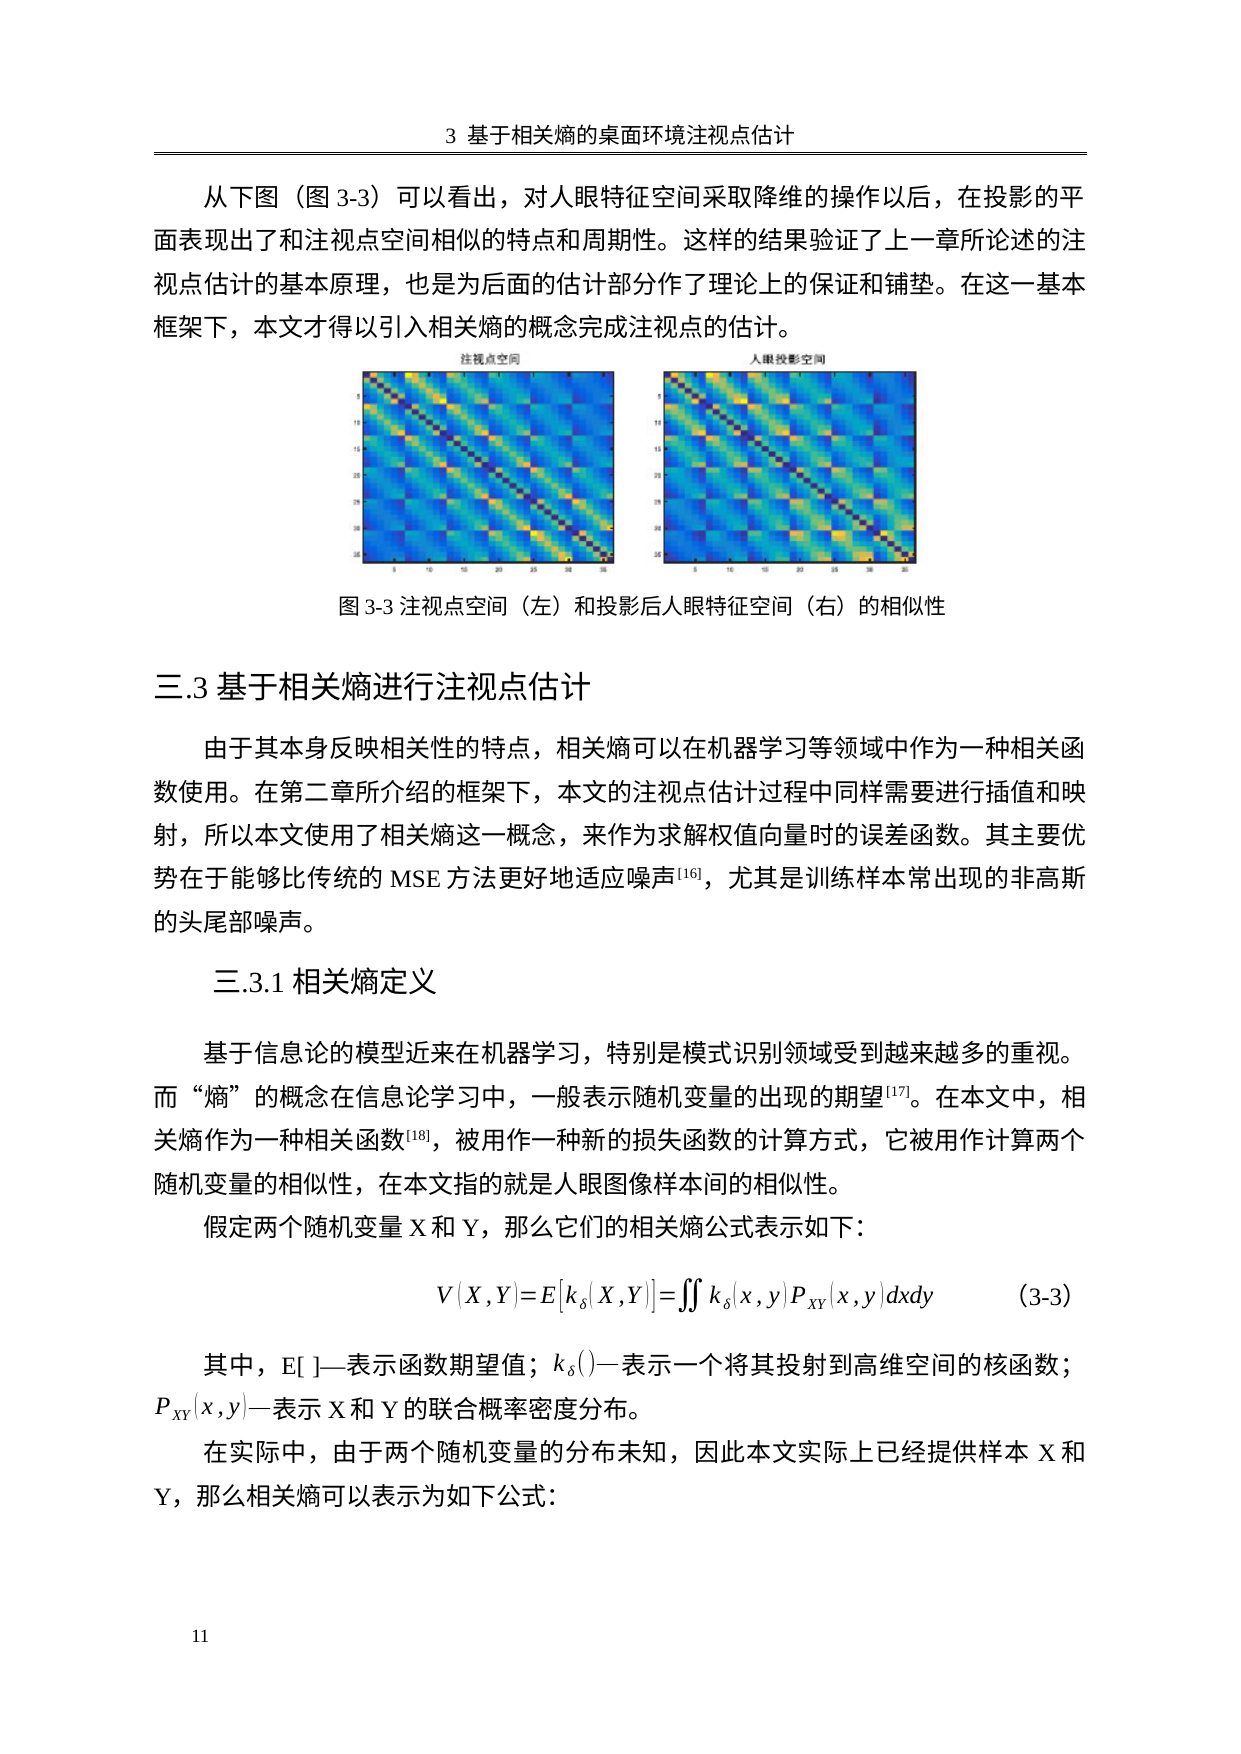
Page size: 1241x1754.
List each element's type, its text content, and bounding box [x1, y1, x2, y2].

picture [348, 351, 942, 584]
text 从下图（图3-3）可以看出，对人眼特征空间采取降维的操作以后，在投影的平面表现出了和注视点空间相似的特点和周期性。这样的结果验证了上一章所论述的注视点估计的基本原理，也是为后面的估计部分作了理论上的保证和铺垫。在这一基本框架下，本文才得以引入相关熵的概念完成注视点的估计。 [153, 177, 1087, 344]
subtitle 基于相关熵进行注视点估计 [153, 662, 1087, 707]
text （3-3） [153, 1276, 1087, 1315]
text 其中，E[ ]—表示函数期望值；—表示一个将其投射到高维空间的核函数；—表示X和Y的联合概率密度分布。 [153, 1346, 1087, 1425]
text 由于其本身反映相关性的特点，相关熵可以在机器学习等领域中作为一种相关函数使用。在第二章所介绍的框架下，本文的注视点估计过程中同样需要进行插值和映射，所以本文使用了相关熵这一概念，来作为求解权值向量时的误差函数。其主要优势在于能够比传统的MSE方法更好地适应噪声[16]，尤其是训练样本常出现的非高斯的头尾部噪声。 [153, 728, 1087, 938]
text 基于信息论的模型近来在机器学习，特别是模式识别领域受到越来越多的重视。而“熵”的概念在信息论学习中，一般表示随机变量的出现的期望[17]。在本文中，相关熵作为一种相关函数[18]，被用作一种新的损失函数的计算方式，它被用作计算两个随机变量的相似性，在本文指的就是人眼图像样本间的相似性。 [153, 1034, 1087, 1201]
text 假定两个随机变量X和Y，那么它们的相关熵公式表示如下： [153, 1208, 1087, 1244]
subtitle 相关熵定义 [153, 958, 1087, 1001]
text 图3-3 注视点空间（左）和投影后人眼特征空间（右）的相似性 [153, 589, 1087, 621]
text 在实际中，由于两个随机变量的分布未知，因此本文实际上已经提供样本X和Y，那么相关熵可以表示为如下公式： [153, 1432, 1087, 1512]
